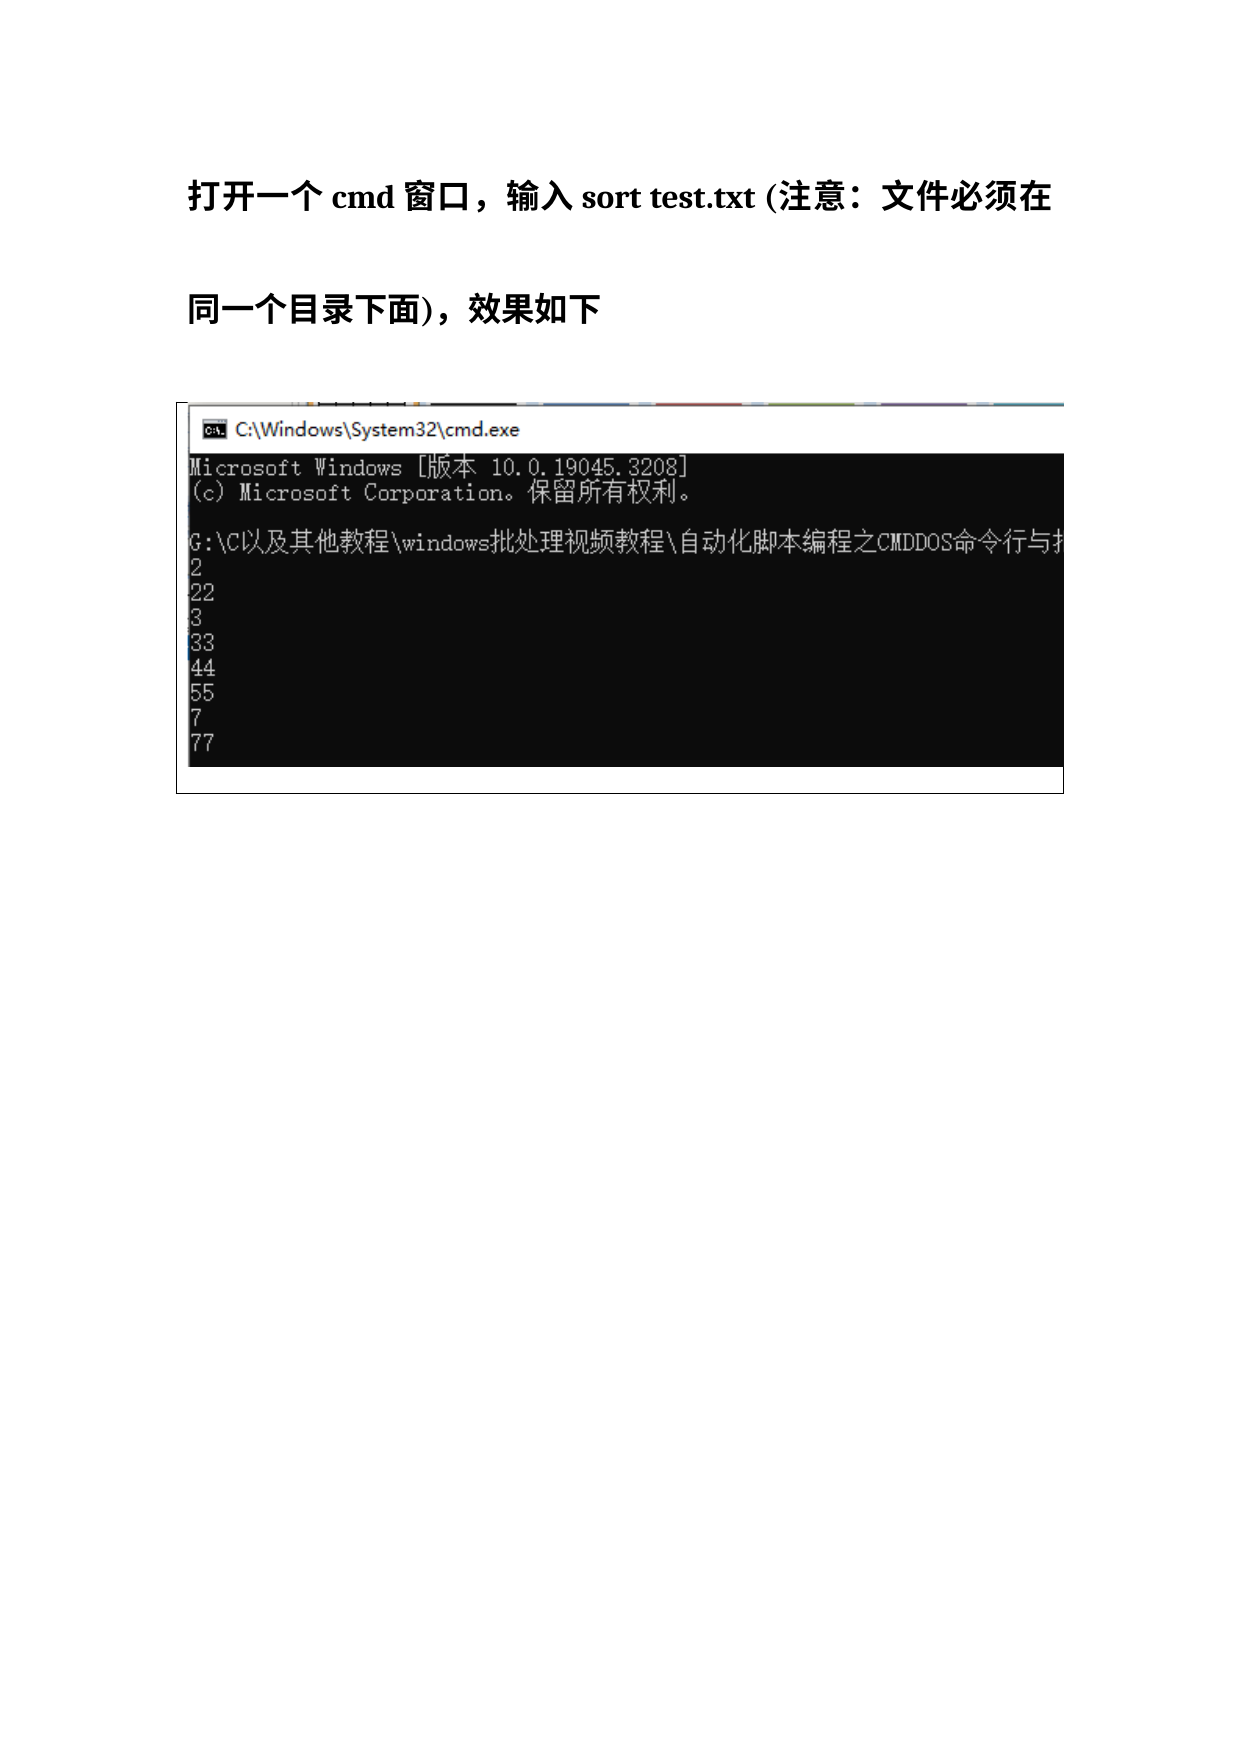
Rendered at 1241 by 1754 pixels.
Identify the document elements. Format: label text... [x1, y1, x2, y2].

table_header [177, 403, 1063, 793]
picture [187, 402, 1064, 767]
subtitle 打开一个cmd窗口，输入sort test.txt (注意：文件必须在同一个目录下面)，效果如下 [187, 162, 1053, 339]
